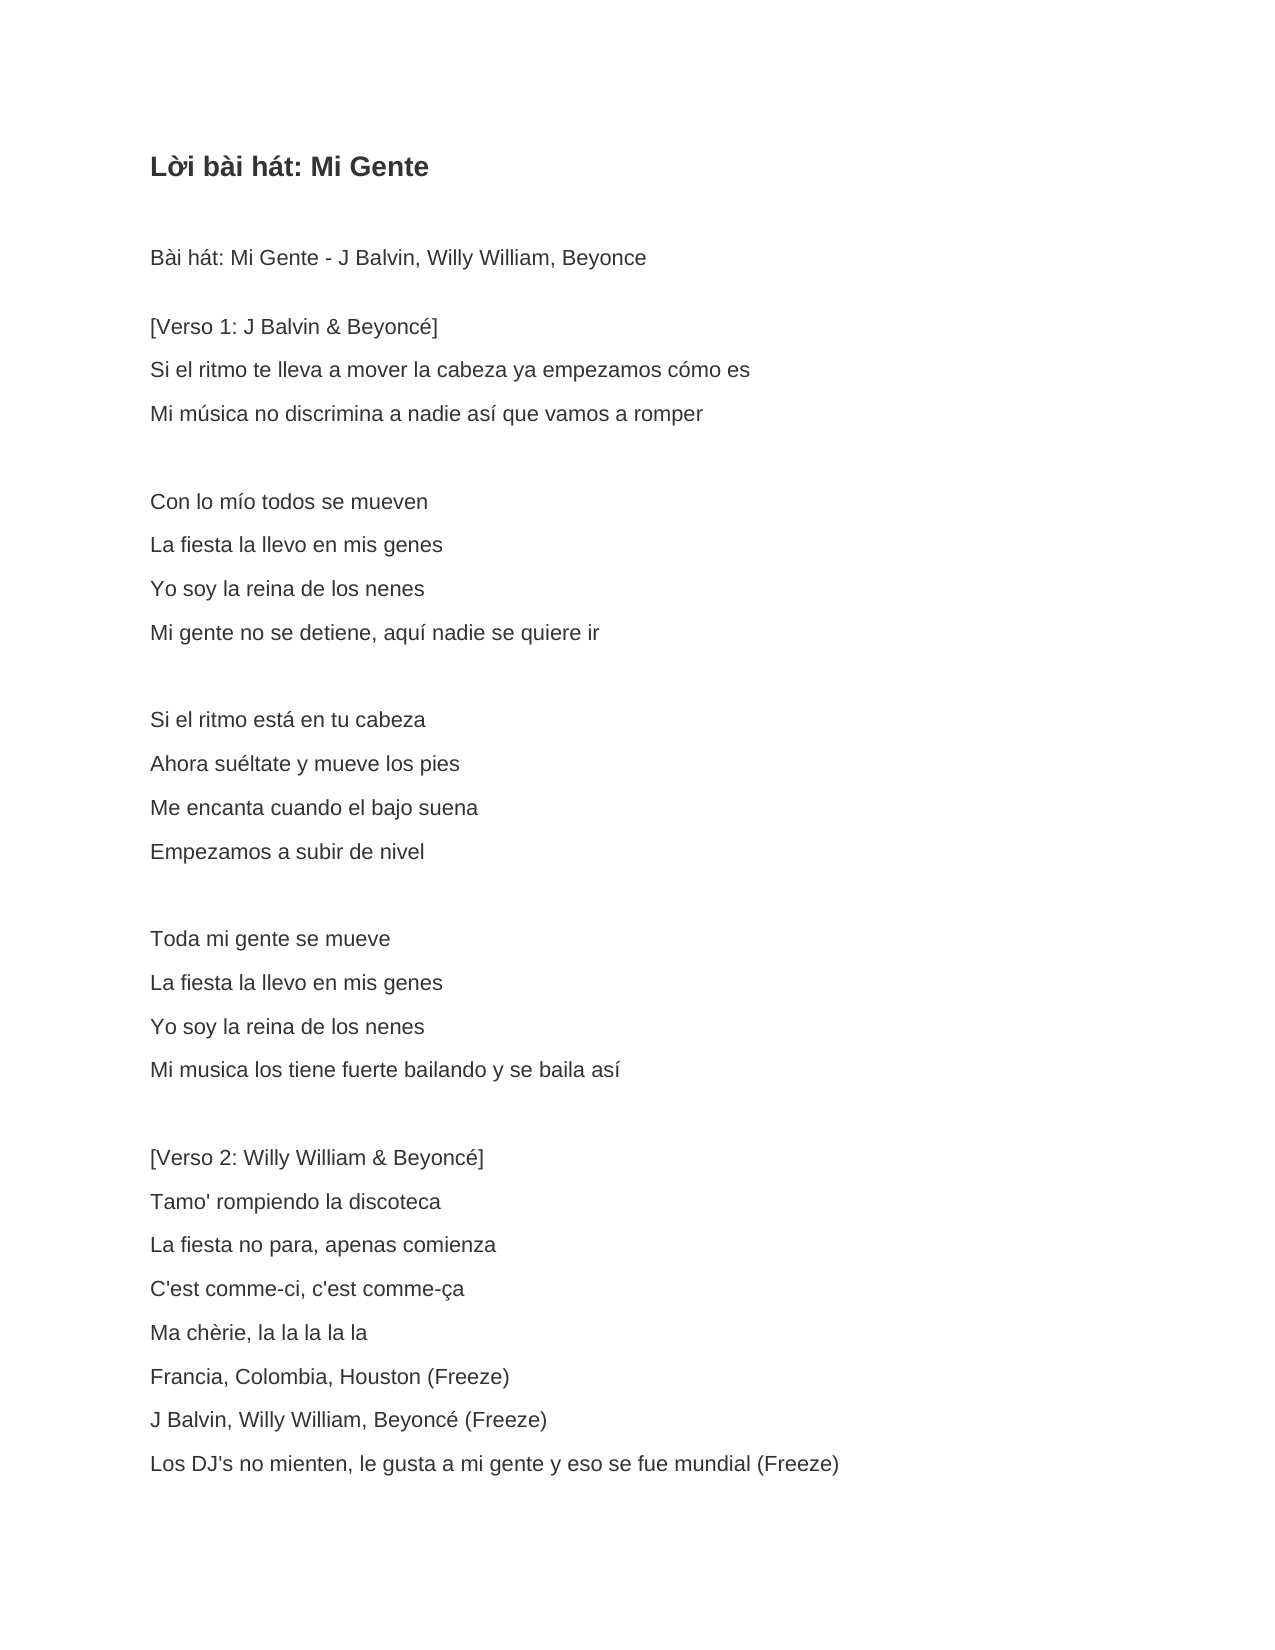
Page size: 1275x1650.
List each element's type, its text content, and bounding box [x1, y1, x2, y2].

text Lời bài hát: Mi Gente [150, 150, 1125, 182]
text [150, 226, 1125, 1476]
